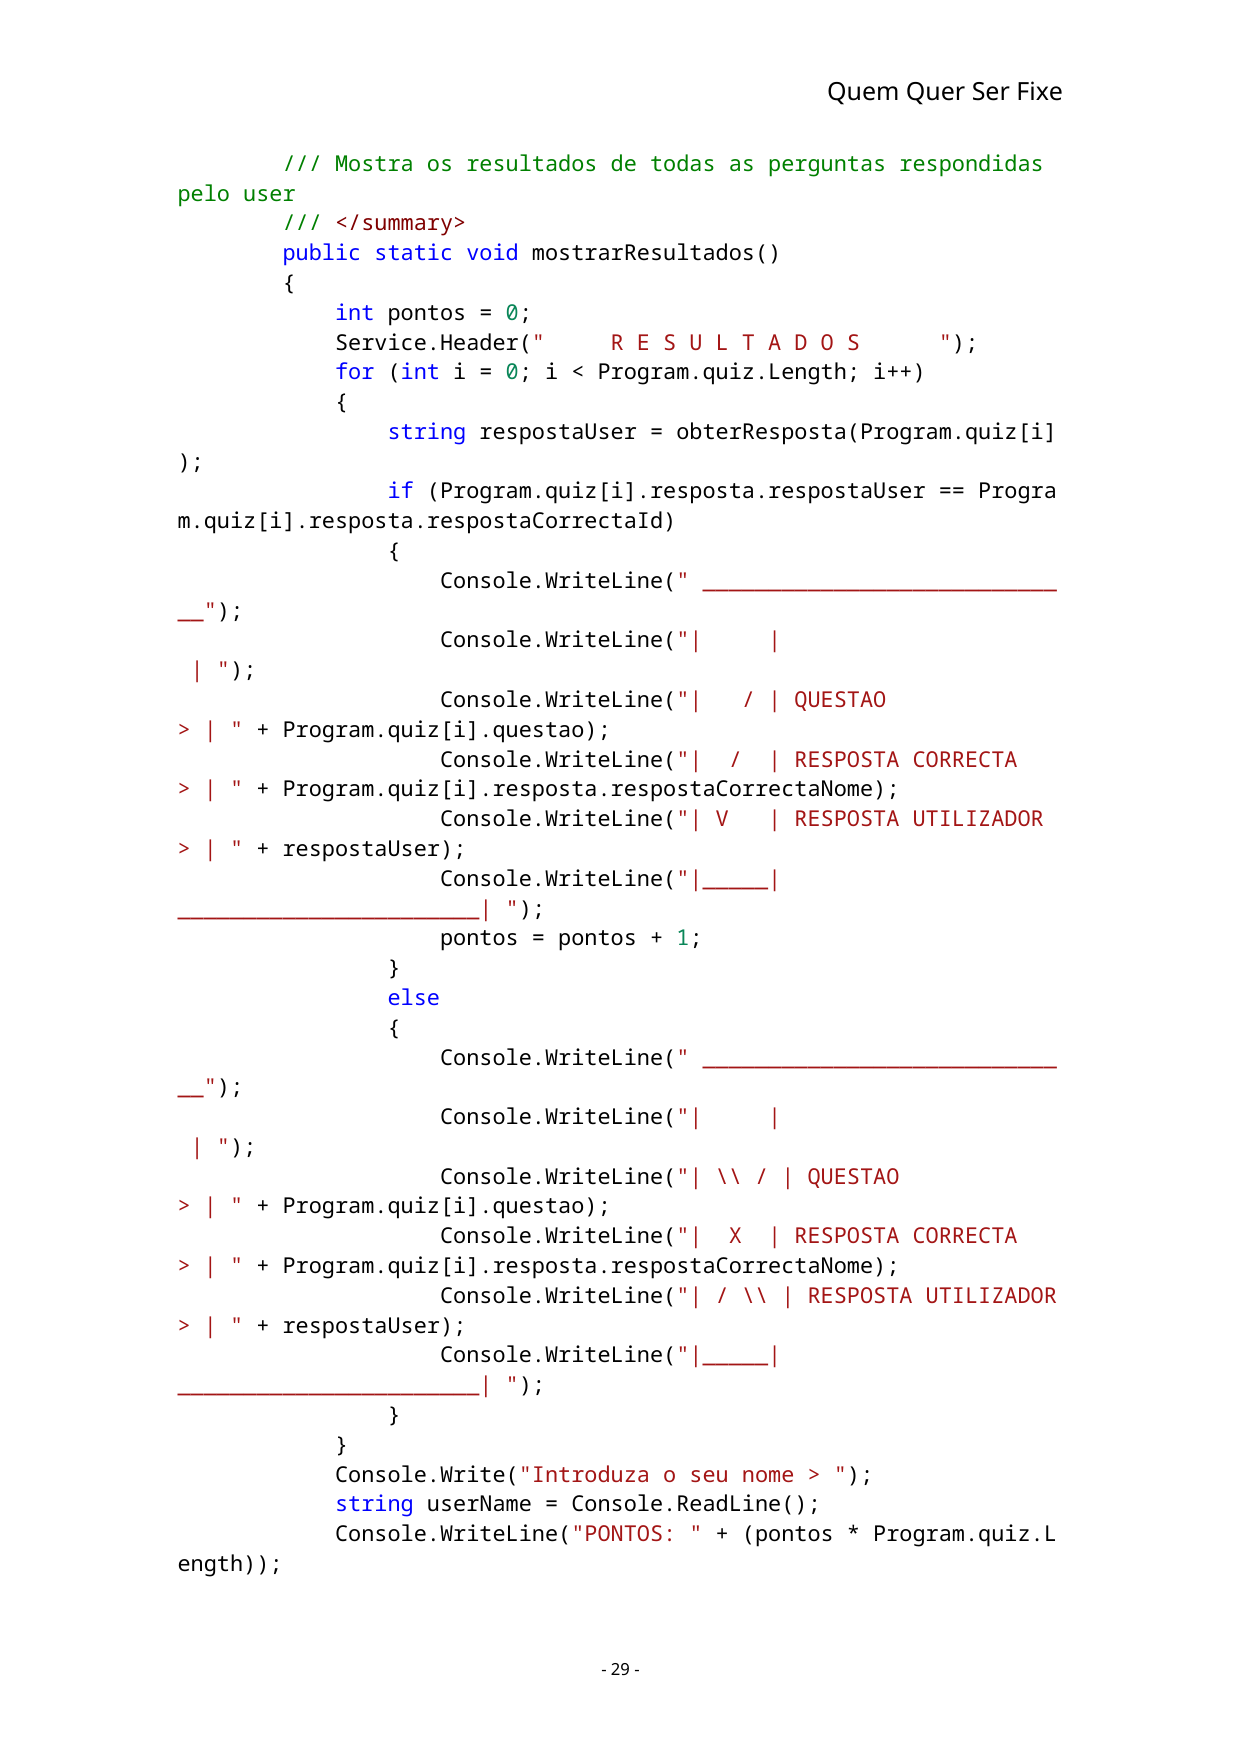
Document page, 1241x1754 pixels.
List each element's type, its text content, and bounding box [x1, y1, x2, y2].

text Console.WriteLine("|_____|_______________________| "); [177, 863, 1063, 922]
text Console.WriteLine("| / \\ | RESPOSTA UTILIZADOR > | " + respostaUser); [177, 1280, 1063, 1339]
text Service.Header(" R E S U L T A D O S "); [177, 326, 1063, 356]
text else [177, 982, 1063, 1012]
text Console.WriteLine(" _____________________________"); [177, 565, 1063, 624]
text Console.WriteLine("| / | RESPOSTA CORRECTA > | " + Program.quiz[i].resposta.respostaCorrectaNome); [177, 743, 1063, 803]
text Console.WriteLine(" _____________________________"); [177, 1041, 1063, 1101]
text Console.WriteLine("| / | QUESTAO > | " + Program.quiz[i].questao); [177, 684, 1063, 743]
text int pontos = 0; [177, 297, 1063, 326]
text } [177, 952, 1063, 982]
text pontos = pontos + 1; [177, 922, 1063, 952]
text Console.WriteLine("| \\ / | QUESTAO > | " + Program.quiz[i].questao); [177, 1161, 1063, 1220]
text { [177, 267, 1063, 297]
text } [177, 1399, 1063, 1429]
text string userName = Console.ReadLine(); [177, 1488, 1063, 1518]
text if (Program.quiz[i].resposta.respostaUser == Program.quiz[i].resposta.respostaCorrectaId) [177, 475, 1063, 535]
text Console.WriteLine("| V | RESPOSTA UTILIZADOR > | " + respostaUser); [177, 803, 1063, 863]
text { [177, 535, 1063, 565]
text Console.WriteLine("|_____|_______________________| "); [177, 1339, 1063, 1399]
text Console.WriteLine("| | | "); [177, 1101, 1063, 1161]
text for (int i = 0; i < Program.quiz.Length; i++) [177, 356, 1063, 386]
text } [177, 1429, 1063, 1458]
text /// Mostra os resultados de todas as perguntas respondidas pelo user [177, 148, 1063, 207]
text public static void mostrarResultados() [177, 237, 1063, 267]
text Console.WriteLine("PONTOS: " + (pontos * Program.quiz.Length)); [177, 1518, 1063, 1578]
text /// </summary> [177, 207, 1063, 237]
text { [177, 1012, 1063, 1041]
text Console.WriteLine("| X | RESPOSTA CORRECTA > | " + Program.quiz[i].resposta.respostaCorrectaNome); [177, 1220, 1063, 1280]
text { [177, 386, 1063, 416]
text Console.Write("Introduza o seu nome > "); [177, 1458, 1063, 1488]
text Console.WriteLine("| | | "); [177, 624, 1063, 684]
text string respostaUser = obterResposta(Program.quiz[i]); [177, 416, 1063, 475]
